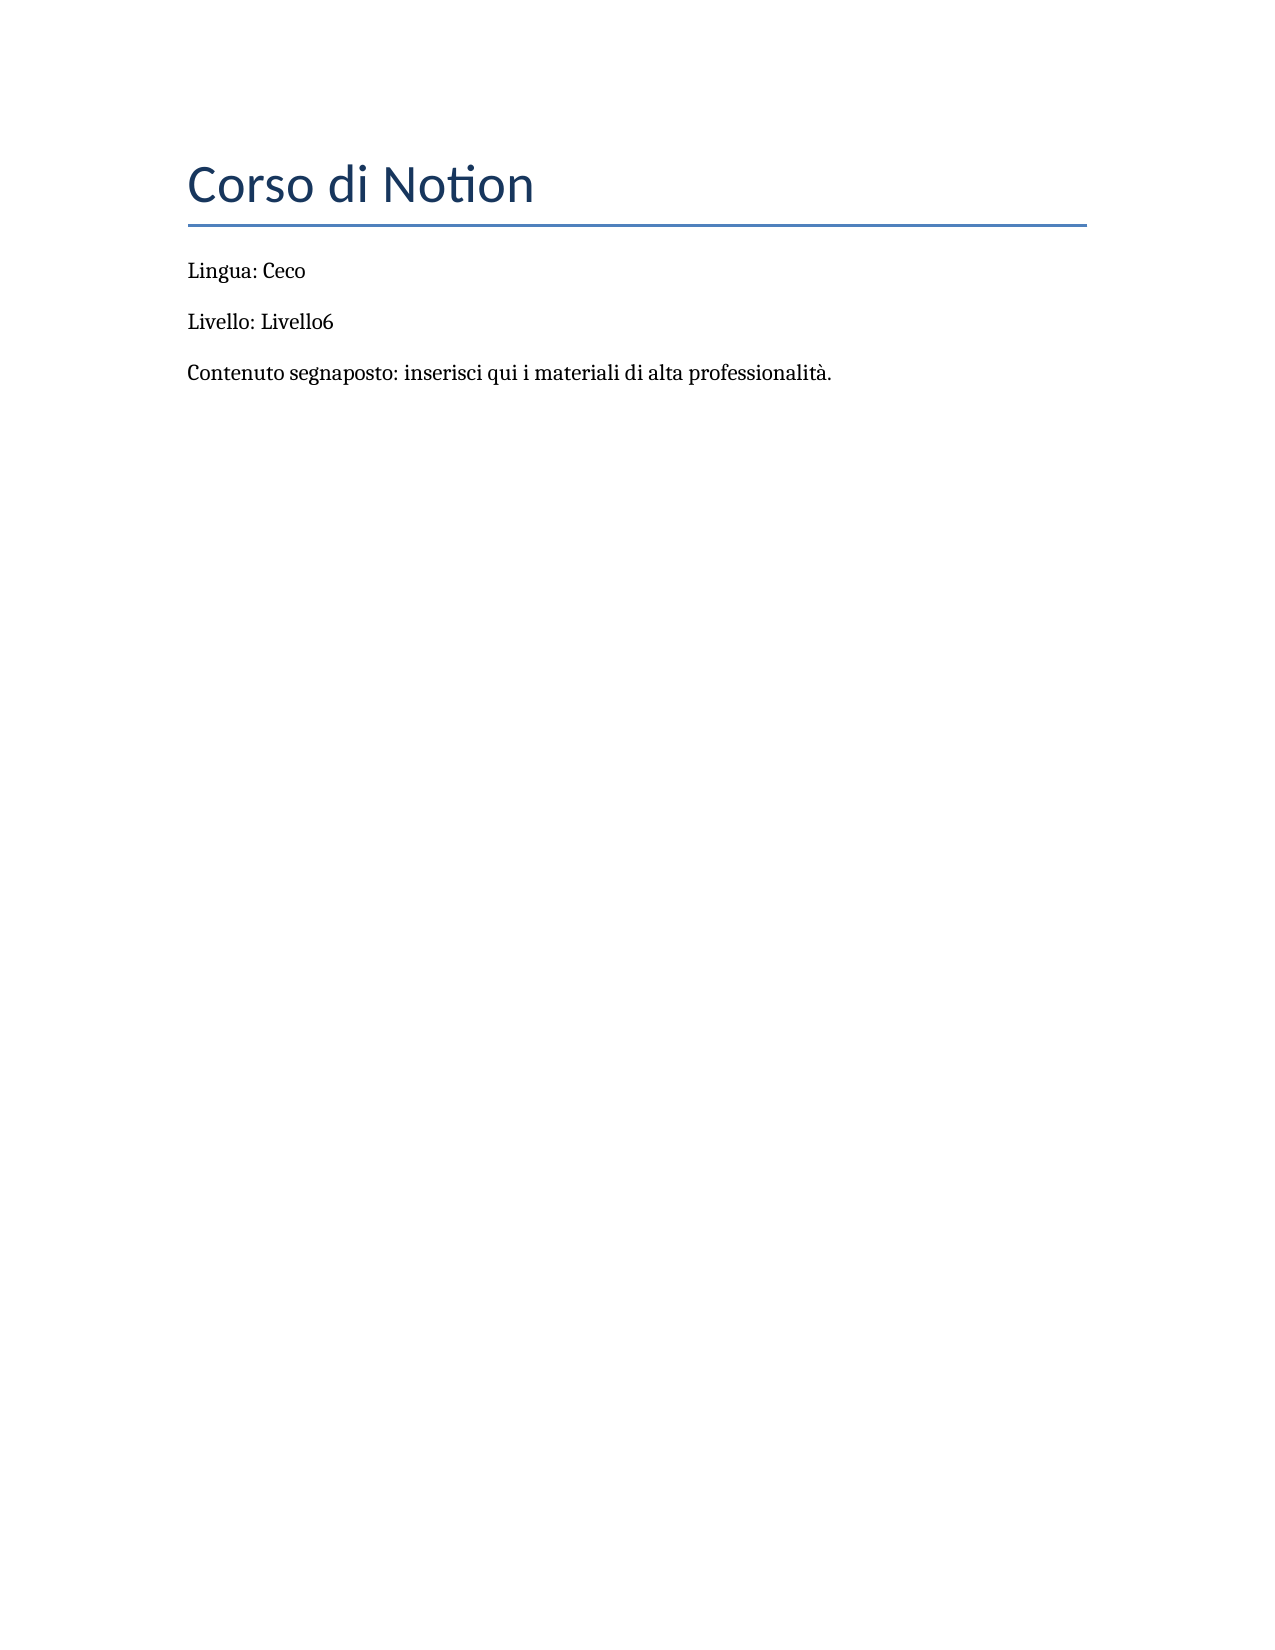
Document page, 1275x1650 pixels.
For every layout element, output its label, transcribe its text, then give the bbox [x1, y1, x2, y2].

text Contenuto segnaposto: inserisci qui i materiali di alta professionalità. [187, 360, 1087, 386]
text Lingua: Ceco [187, 258, 1087, 284]
title Corso di Notion [187, 150, 1087, 227]
text Livello: Livello6 [187, 309, 1087, 335]
